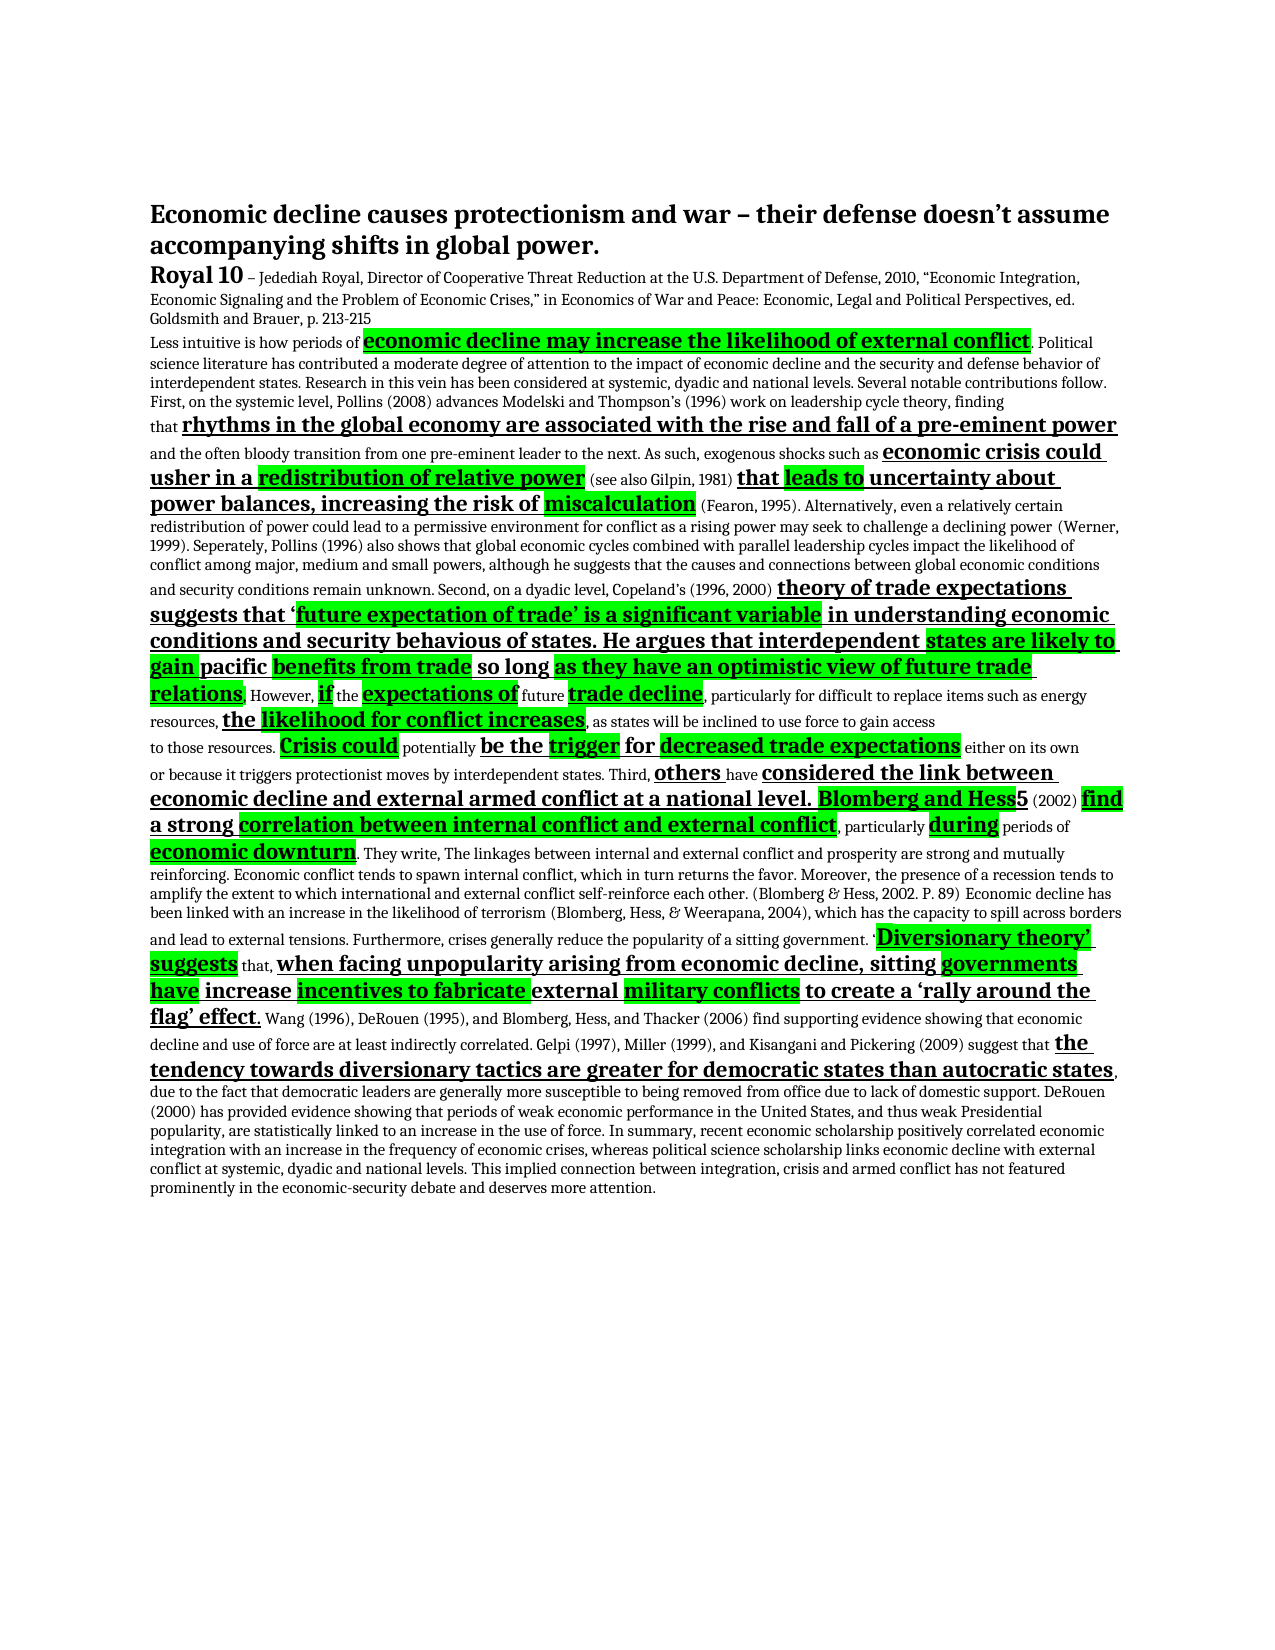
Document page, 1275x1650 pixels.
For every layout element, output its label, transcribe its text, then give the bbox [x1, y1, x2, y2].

text Economic decline causes protectionism and war – their defense doesn’t assume accompanying shifts in global power. [150, 199, 1125, 261]
text Royal 10 – Jedediah Royal, Director of Cooperative Threat Reduction at the U.S. Department of Defense, 2010, “Economic Integration, Economic Signaling and the Problem of Economic Crises,” in Economics of War and Peace: Economic, Legal and Political Perspectives, ed. Goldsmith and Brauer, p. 213-215 [150, 261, 1125, 328]
text Less intuitive is how periods of economic decline may increase the likelihood of external conflict. Political science literature has contributed a moderate degree of attention to the impact of economic decline and the security and defense behavior of interdependent states. Research in this vein has been considered at systemic, dyadic and national levels. Several notable contributions follow. First, on the systemic level, Pollins (2008) advances Modelski and Thompson’s (1996) work on leadership cycle theory, finding that rhythms in the global economy are associated with the rise and fall of a pre-eminent power and the often bloody transition from one pre-eminent leader to the next. As such, exogenous shocks such as economic crisis could usher in a redistribution of relative power (see also Gilpin, 1981) that leads to uncertainty about power balances, increasing the risk of miscalculation (Fearon, 1995). Alternatively, even a relatively certain redistribution of power could lead to a permissive environment for conflict as a rising power may seek to challenge a declining power (Werner, 1999). Seperately, Pollins (1996) also shows that global economic cycles combined with parallel leadership cycles impact the likelihood of conflict among major, medium and small powers, although he suggests that the causes and connections between global economic conditions and security conditions remain unknown. Second, on a dyadic level, Copeland’s (1996, 2000) theory of trade expectations suggests that ‘future expectation of trade’ is a significant variable in understanding economic conditions and security behavious of states. He argues that interdependent states are likely to gain pacific benefits from trade so long as they have an optimistic view of future trade relations, However, if the expectations of future trade decline, particularly for difficult to replace items such as energy resources, the likelihood for conflict increases, as states will be inclined to use force to gain access to those resources. Crisis could potentially be the trigger for decreased trade expectations either on its own or because it triggers protectionist moves by interdependent states. Third, others have considered the link between economic decline and external armed conflict at a national level. Blomberg and Hess5 (2002) find a strong correlation between internal conflict and external conflict, particularly during periods of economic downturn. They write, The linkages between internal and external conflict and prosperity are strong and mutually reinforcing. Economic conflict tends to spawn internal conflict, which in turn returns the favor. Moreover, the presence of a recession tends to amplify the extent to which international and external conflict self-reinforce each other. (Blomberg & Hess, 2002. P. 89) Economic decline has been linked with an increase in the likelihood of terrorism (Blomberg, Hess, & Weerapana, 2004), which has the capacity to spill across borders and lead to external tensions. Furthermore, crises generally reduce the popularity of a sitting government. ‘Diversionary theory’ suggests that, when facing unpopularity arising from economic decline, sitting governments have increase incentives to fabricate external military conflicts to create a ‘rally around the flag’ effect. Wang (1996), DeRouen (1995), and Blomberg, Hess, and Thacker (2006) find supporting evidence showing that economic decline and use of force are at least indirectly correlated. Gelpi (1997), Miller (1999), and Kisangani and Pickering (2009) suggest that the tendency towards diversionary tactics are greater for democratic states than autocratic states, due to the fact that democratic leaders are generally more susceptible to being removed from office due to lack of domestic support. DeRouen (2000) has provided evidence showing that periods of weak economic performance in the United States, and thus weak Presidential popularity, are statistically linked to an increase in the use of force. In summary, recent economic scholarship positively correlated economic integration with an increase in the frequency of economic crises, whereas political science scholarship links economic decline with external conflict at systemic, dyadic and national levels. This implied connection between integration, crisis and armed conflict has not featured prominently in the economic-security debate and deserves more attention. [150, 328, 1125, 1198]
